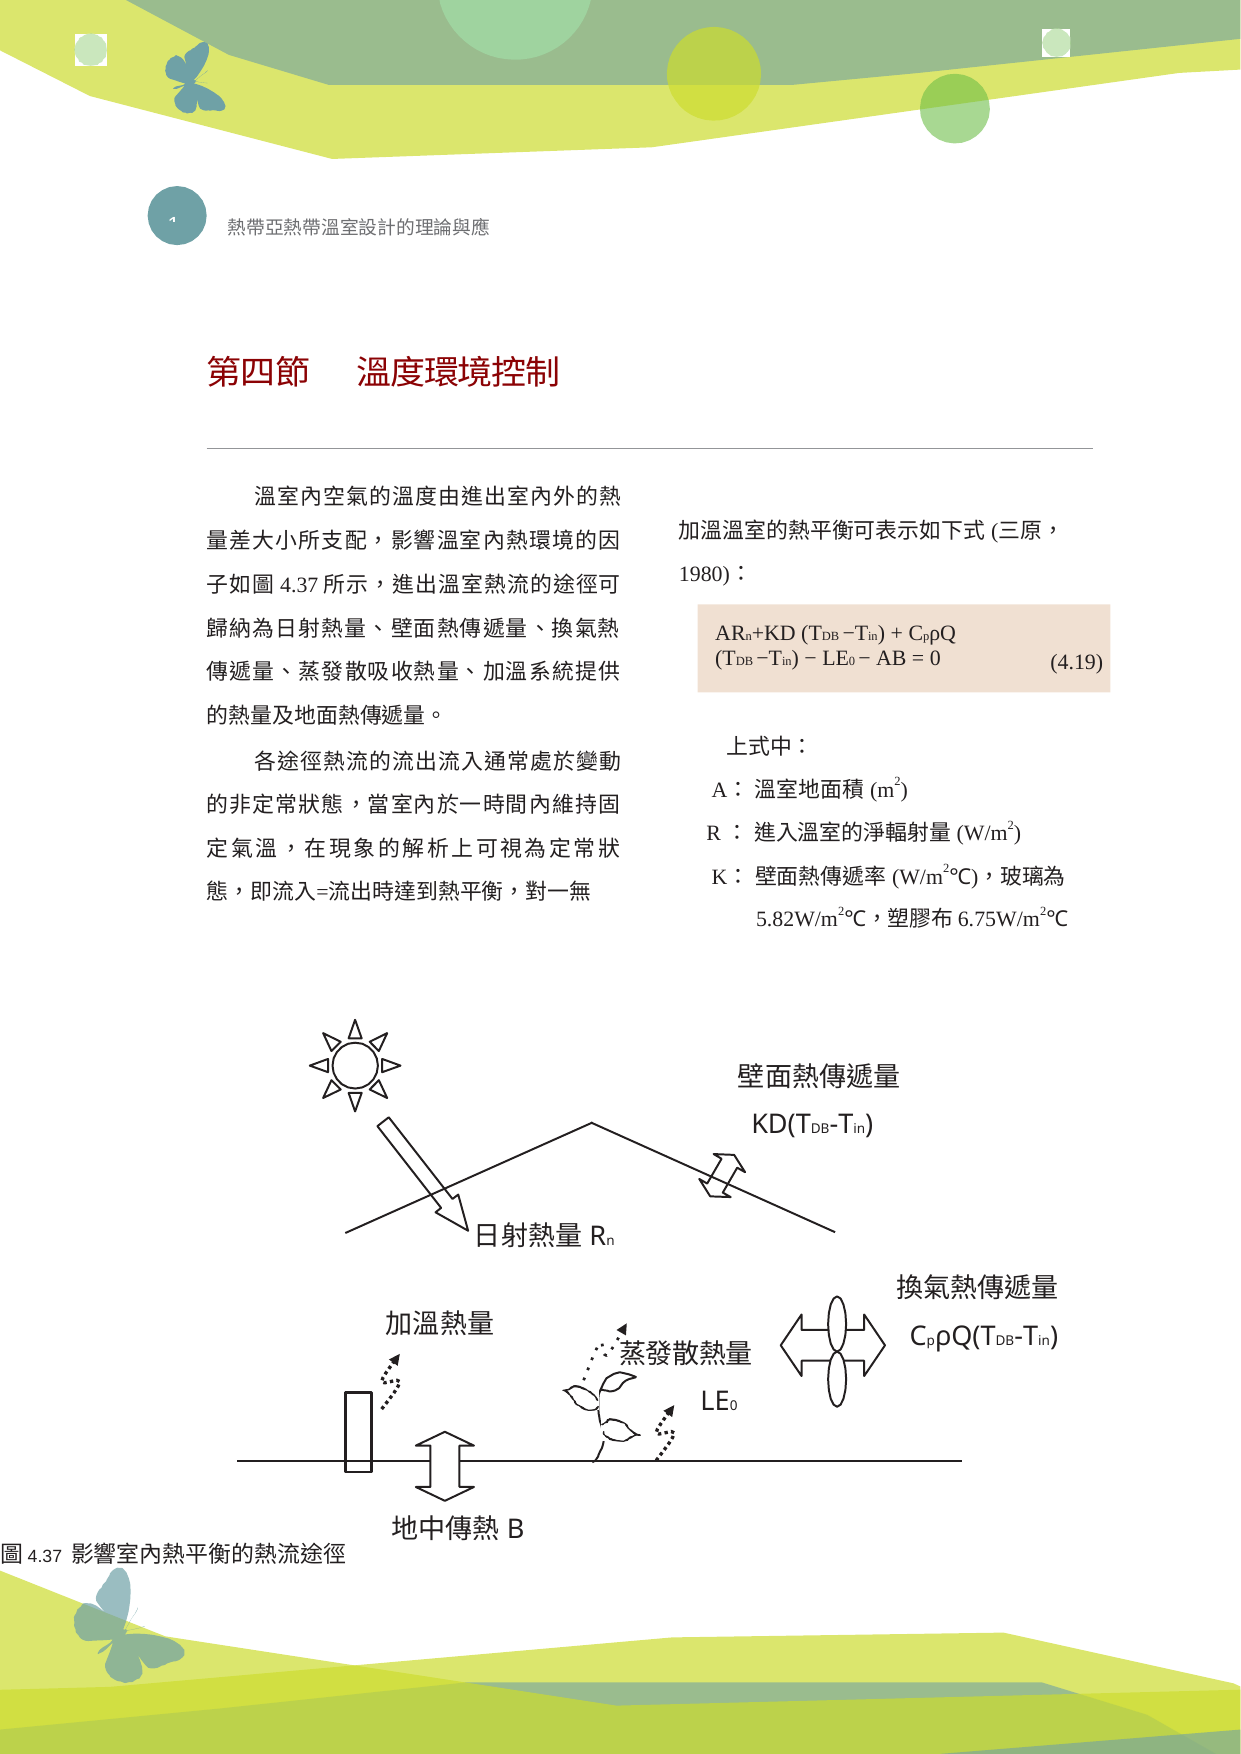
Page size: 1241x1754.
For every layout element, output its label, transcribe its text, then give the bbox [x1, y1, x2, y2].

picture [601, 1418, 641, 1442]
text CpρQ(TDB-Tin) [909, 1316, 1240, 1353]
subtitle 日射熱量 Rn [0, 1217, 614, 1254]
text LE0 [700, 1382, 754, 1419]
text 上式中： [726, 731, 1240, 760]
subtitle 第四節 溫度環境控制 [207, 348, 621, 394]
text KD(TDB-Tin) [751, 1105, 1240, 1142]
subtitle 壁面熱傳遞量 [738, 1057, 1240, 1094]
text 溫室內空氣的溫度由進出室內外的熱量差大小所支配，影響溫室內熱環境的因子如圖4.37所示，進出溫室熱流的途徑可歸納為日射熱量、壁面熱傳遞量、換氣熱傳遞量、蒸發散吸收熱量、加溫系統提供的熱量及地面熱傳遞量。 [207, 467, 621, 730]
text R ： 進入溫室的淨輻射量 (W/m2) [706, 817, 1240, 847]
picture [1042, 28, 1071, 57]
text 各途徑熱流的流出流入通常處於變動的非定常狀態，當室內於一時間內維持固定氣溫，在現象的解析上可視為定常狀態，即流入=流出時達到熱平衡，對一無 [207, 746, 621, 906]
picture [74, 33, 107, 66]
text K： 壁面熱傳遞率 (W/m2℃)，玻璃為5.82W/m2℃，塑膠布6.75W/m2℃ [711, 861, 1094, 933]
text 蒸發散熱量 [619, 1334, 754, 1371]
text 加溫熱量 [386, 1305, 614, 1342]
picture [562, 1385, 599, 1411]
subtitle 地中傳熱 B [391, 1509, 1240, 1546]
text 加溫溫室的熱平衡可表示如下式 (三原， 1980)： [679, 515, 1094, 588]
subtitle 換氣熱傳遞量 [896, 1268, 1240, 1305]
text A： 溫室地面積 (m2) [711, 774, 1240, 804]
